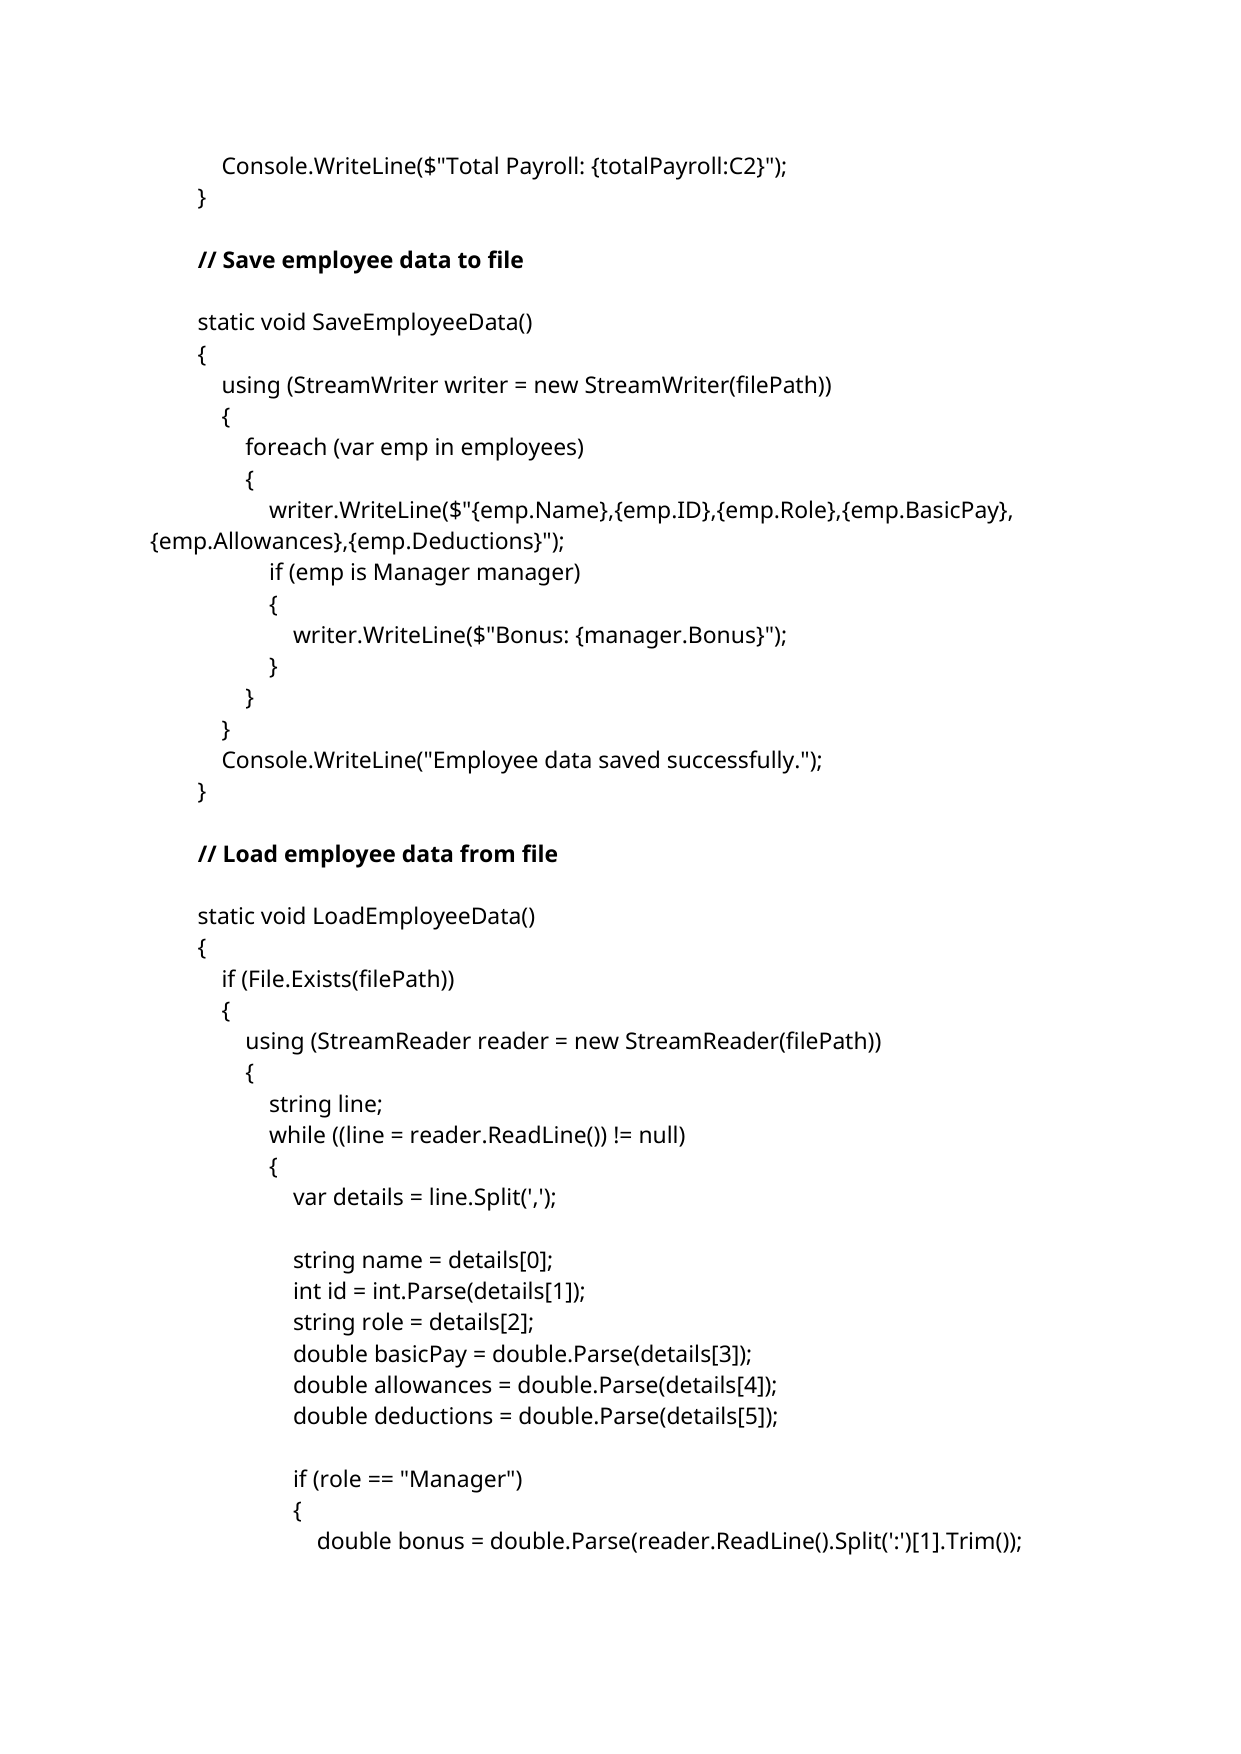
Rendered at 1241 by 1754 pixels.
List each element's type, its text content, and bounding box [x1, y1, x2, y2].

text // Save employee data to file [150, 244, 1090, 275]
text while ((line = reader.ReadLine()) != null) [150, 1119, 1090, 1150]
text double bonus = double.Parse(reader.ReadLine().Split(':')[1].Trim()); [150, 1525, 1090, 1556]
text // Load employee data from file [150, 837, 1090, 869]
text } [150, 775, 1090, 806]
text writer.WriteLine($"{emp.Name},{emp.ID},{emp.Role},{emp.BasicPay},{emp.Allowances},{emp.Deductions}"); [150, 494, 1090, 556]
text using (StreamWriter writer = new StreamWriter(filePath)) [150, 369, 1090, 400]
text { [150, 587, 1090, 619]
text { [150, 400, 1090, 431]
text { [150, 462, 1090, 494]
text double basicPay = double.Parse(details[3]); [150, 1337, 1090, 1369]
text { [150, 1150, 1090, 1181]
text } [150, 712, 1090, 744]
text { [150, 1056, 1090, 1087]
text } [150, 181, 1090, 212]
text foreach (var emp in employees) [150, 431, 1090, 462]
text static void LoadEmployeeData() [150, 900, 1090, 931]
text string name = details[0]; [150, 1244, 1090, 1275]
text { [150, 994, 1090, 1025]
text string role = details[2]; [150, 1306, 1090, 1337]
text if (emp is Manager manager) [150, 556, 1090, 587]
text writer.WriteLine($"Bonus: {manager.Bonus}"); [150, 619, 1090, 650]
text { [150, 337, 1090, 369]
text double deductions = double.Parse(details[5]); [150, 1400, 1090, 1431]
text double allowances = double.Parse(details[4]); [150, 1369, 1090, 1400]
text Console.WriteLine($"Total Payroll: {totalPayroll:C2}"); [150, 150, 1090, 181]
text { [150, 931, 1090, 962]
text { [150, 1494, 1090, 1525]
text using (StreamReader reader = new StreamReader(filePath)) [150, 1025, 1090, 1056]
text string line; [150, 1087, 1090, 1119]
text var details = line.Split(','); [150, 1181, 1090, 1212]
text if (role == "Manager") [150, 1462, 1090, 1494]
text if (File.Exists(filePath)) [150, 962, 1090, 994]
text int id = int.Parse(details[1]); [150, 1275, 1090, 1306]
text static void SaveEmployeeData() [150, 306, 1090, 337]
text } [150, 681, 1090, 712]
text Console.WriteLine("Employee data saved successfully."); [150, 744, 1090, 775]
text } [150, 650, 1090, 681]
